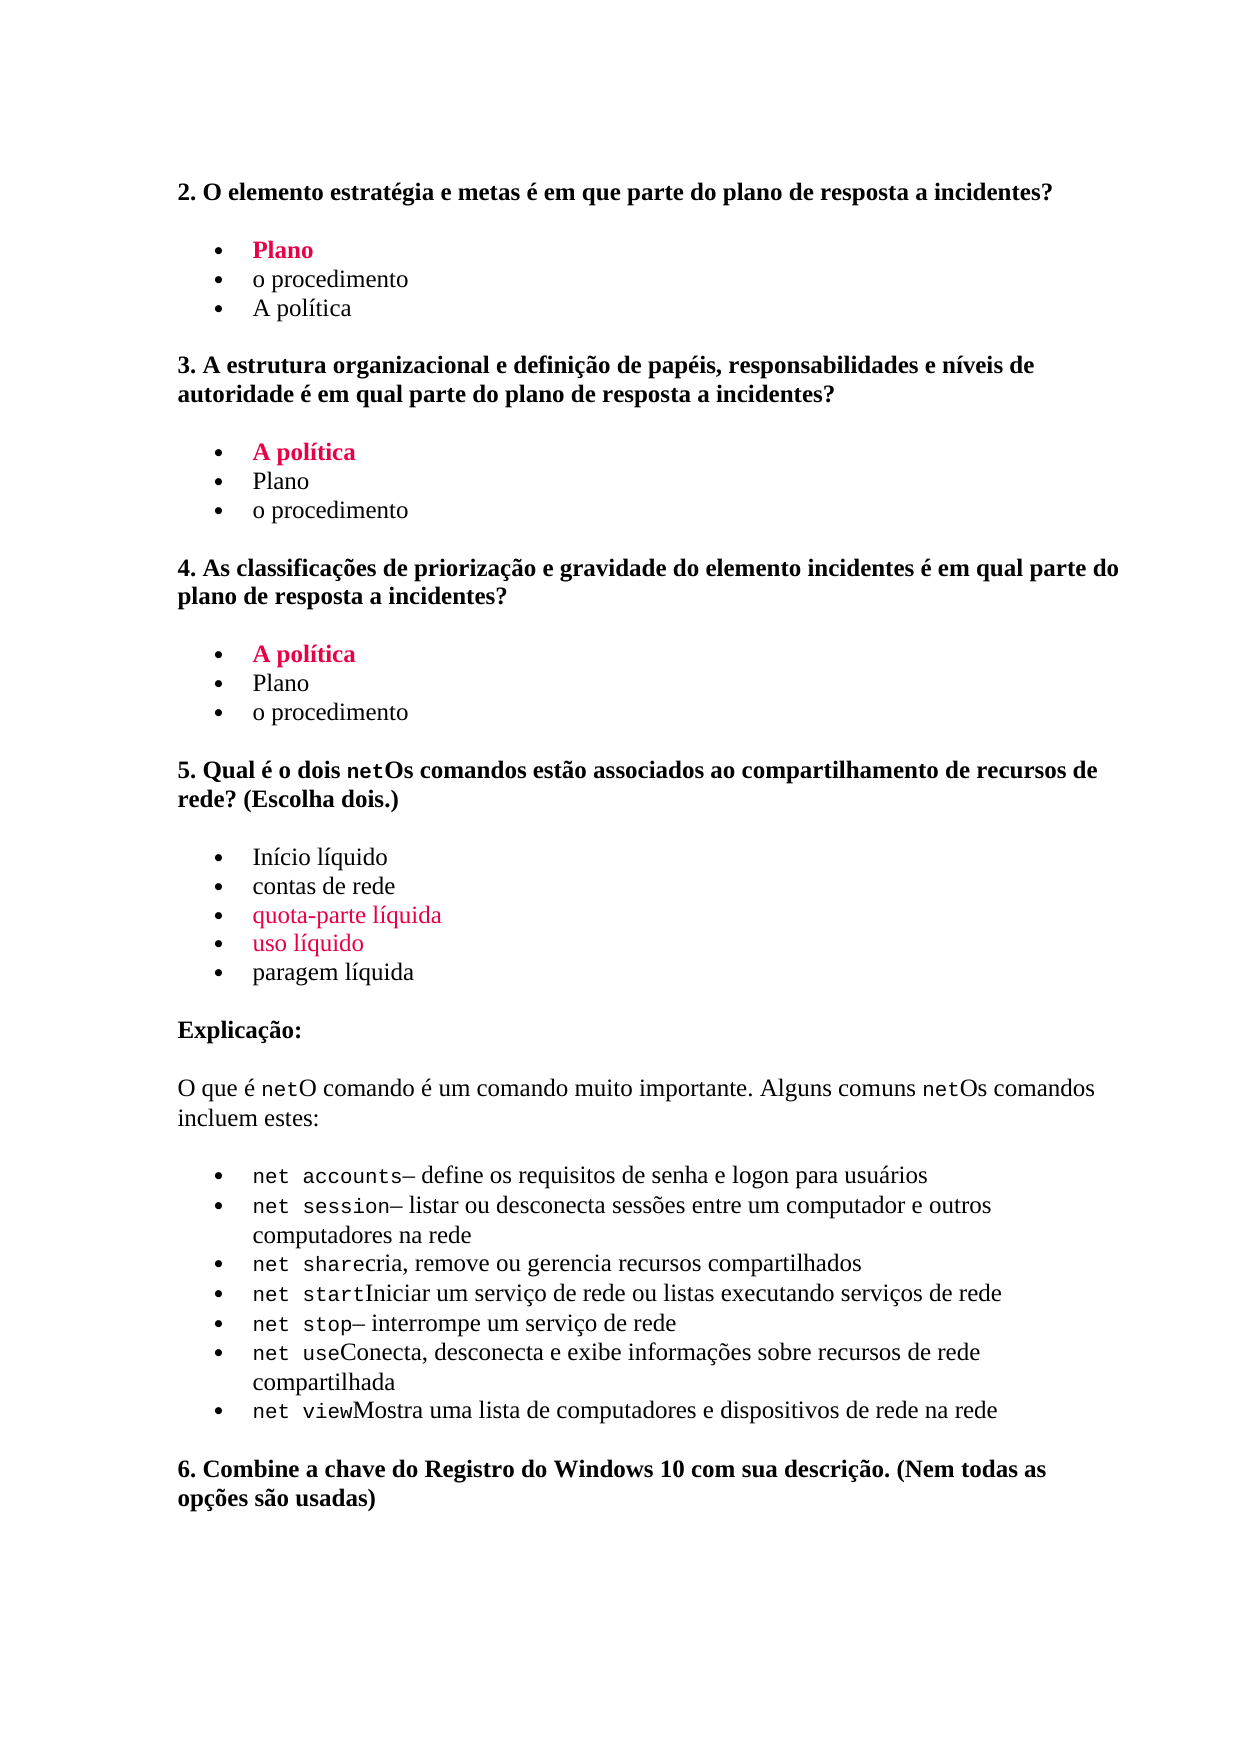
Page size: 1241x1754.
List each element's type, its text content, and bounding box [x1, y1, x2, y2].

text 5. Qual é o dois netOs comandos estão associados ao compartilhamento de recursos de rede? (Escolha dois.) [177, 755, 1122, 813]
text O que é netO comando é um comando muito importante. Alguns comuns netOs comandos incluem estes: [177, 1073, 1122, 1131]
text 4. As classificações de priorização e gravidade do elemento incidentes é em qual parte do plano de resposta a incidentes? [177, 553, 1122, 610]
list Início líquido [215, 842, 1122, 871]
list o procedimento [215, 495, 1122, 523]
list net useConecta, desconecta e exibe informações sobre recursos de rede compartilhada [215, 1337, 1122, 1396]
list Plano [215, 235, 1122, 264]
list Plano [215, 466, 1122, 495]
list net viewMostra uma lista de computadores e dispositivos de rede na rede [215, 1396, 1122, 1425]
list contas de rede [215, 871, 1122, 900]
list net stop– interrompe um serviço de rede [215, 1308, 1122, 1337]
list net session– listar ou desconecta sessões entre um computador e outros computadores na rede [215, 1190, 1122, 1248]
text 2. O elemento estratégia e metas é em que parte do plano de resposta a incidentes? [177, 177, 1122, 206]
text 3. A estrutura organizacional e definição de papéis, responsabilidades e níveis de autoridade é em qual parte do plano de resposta a incidentes? [177, 351, 1122, 408]
list Plano [215, 668, 1122, 697]
list A política [215, 639, 1122, 668]
text 6. Combine a chave do Registro do Windows 10 com sua descrição. (Nem todas as opções são usadas) [177, 1454, 1122, 1512]
list net startIniciar um serviço de rede ou listas executando serviços de rede [215, 1278, 1122, 1308]
list net accounts– define os requisitos de senha e logon para usuários [215, 1161, 1122, 1190]
list uso líquido [215, 928, 1122, 957]
list paragem líquida [215, 957, 1122, 986]
list A política [215, 293, 1122, 321]
list A política [215, 437, 1122, 466]
list o procedimento [215, 697, 1122, 726]
text Explicação: [177, 1015, 1122, 1044]
list quota-parte líquida [215, 900, 1122, 928]
list net sharecria, remove ou gerencia recursos compartilhados [215, 1248, 1122, 1278]
list o procedimento [215, 264, 1122, 293]
